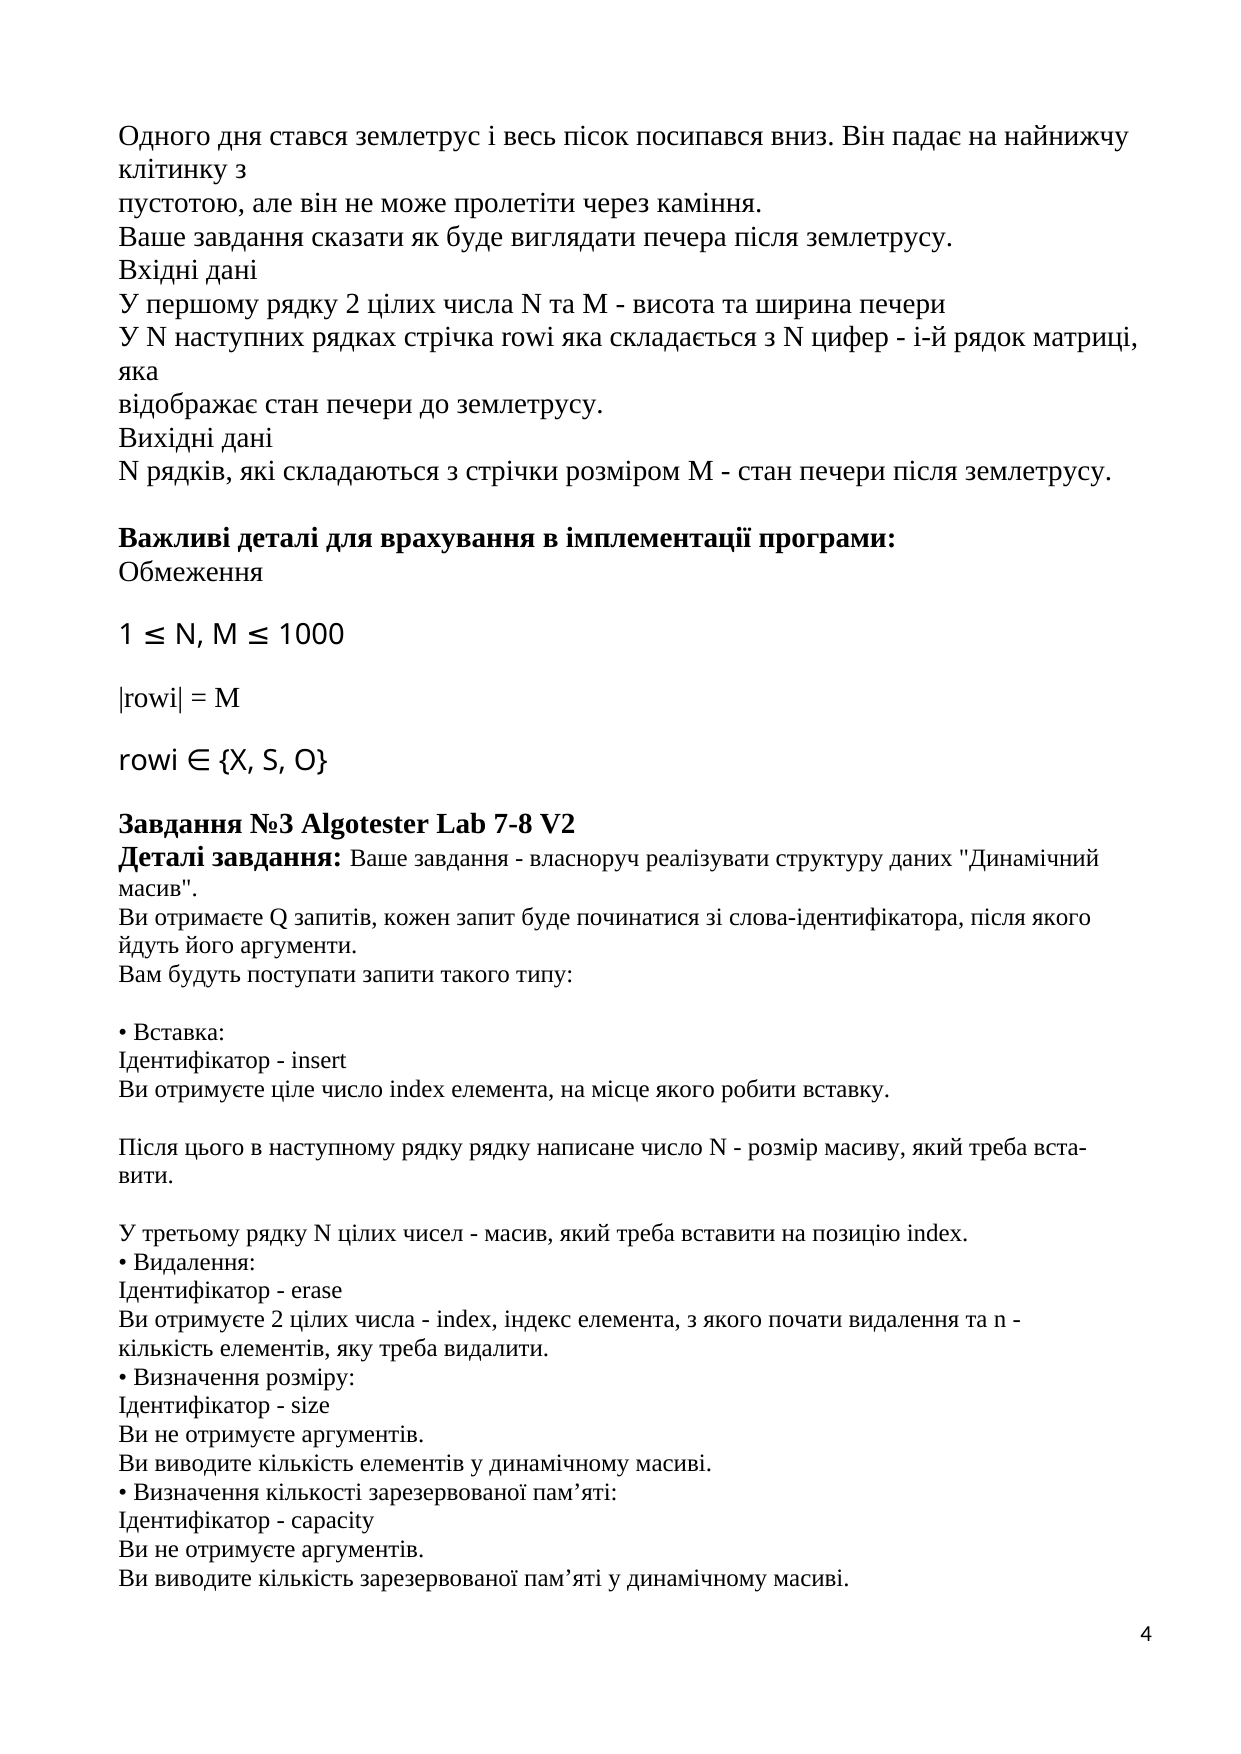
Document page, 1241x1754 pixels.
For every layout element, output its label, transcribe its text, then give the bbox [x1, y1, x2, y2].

text Завдання №3 Algotester Lab 7-8 V2 [118, 806, 1152, 839]
text Ви отримаєте Q запитiв, кожен запит буде починатися зi слова-iдентифiкатора, пiсля якого [118, 902, 1152, 930]
text Iдентифiкатор - insert [118, 1045, 1152, 1074]
text У N наступних рядках стрiчка rowi яка складається з N цифер - i-й рядок матрицi, яка [118, 319, 1152, 386]
text Iдентифiкатор - erase [118, 1275, 1152, 1304]
text Вам будуть поступати запити такого типу: [118, 959, 1152, 988]
text Одного дня стався землетрус i весь пiсок посипався вниз. Вiн падає на найнижчу клiтинку з [118, 118, 1152, 185]
text Ви не отримуєте аргументiв. [118, 1419, 1152, 1448]
text Ви виводите кiлькiсть елементiв у динамiчному масивi. [118, 1448, 1152, 1477]
text Ви не отримуєте аргументiв. [118, 1534, 1152, 1563]
text Важливі деталі для врахування в імплементації програми: [118, 521, 1152, 554]
text N рядкiв, якi складаються з стрiчки розмiром M - стан печери пiсля землетрусу. [118, 453, 1152, 487]
text Ви отримуєте цiле число index елемента, на мiсце якого робити вставку. [118, 1074, 1152, 1103]
text Вихiднi данi [118, 420, 1152, 453]
text Ви виводите кiлькiсть зарезервованої пам’ятi у динамiчному масивi. [118, 1563, 1152, 1592]
text Iдентифiкатор - size [118, 1390, 1152, 1419]
text • Визначення розмiру: [118, 1362, 1152, 1390]
text Пiсля цього в наступному рядку рядку написане число N - розмiр масиву, який треба вста- [118, 1132, 1152, 1160]
text йдуть його аргументи. [118, 930, 1152, 959]
text пустотою, але вiн не може пролетiти через камiння. [118, 185, 1152, 219]
text У третьому рядку N цiлих чисел - масив, який треба вставити на позицiю index. [118, 1218, 1152, 1247]
text кiлькiсть елементiв, яку треба видалити. [118, 1333, 1152, 1362]
text Вхiднi данi [118, 252, 1152, 286]
text Iдентифiкатор - capacity [118, 1505, 1152, 1534]
text Ви отримуєте 2 цiлих числа - index, iндекс елемента, з якого почати видалення та n - [118, 1304, 1152, 1333]
text 1 ≤ N, M ≤ 1000 [118, 613, 1152, 653]
text вити. [118, 1160, 1152, 1189]
text вiдображає стан печери до землетрусу. [118, 386, 1152, 420]
text Обмеження [118, 554, 1152, 588]
text rowi ∈ {X, S, O} [118, 739, 1152, 779]
text • Видалення: [118, 1247, 1152, 1275]
text • Вставка: [118, 1017, 1152, 1045]
text У першому рядку 2 цiлих числа N та M - висота та ширина печери [118, 286, 1152, 319]
text |rowi| = M [118, 680, 1152, 713]
text Деталі завдання: Ваше завдання - власноруч реалiзувати структуру даних "Динамiчний масив". [118, 839, 1152, 902]
text Ваше завдання сказати як буде виглядати печера пiсля землетрусу. [118, 219, 1152, 252]
text • Визначення кiлькостi зарезервованої пам’ятi: [118, 1477, 1152, 1505]
